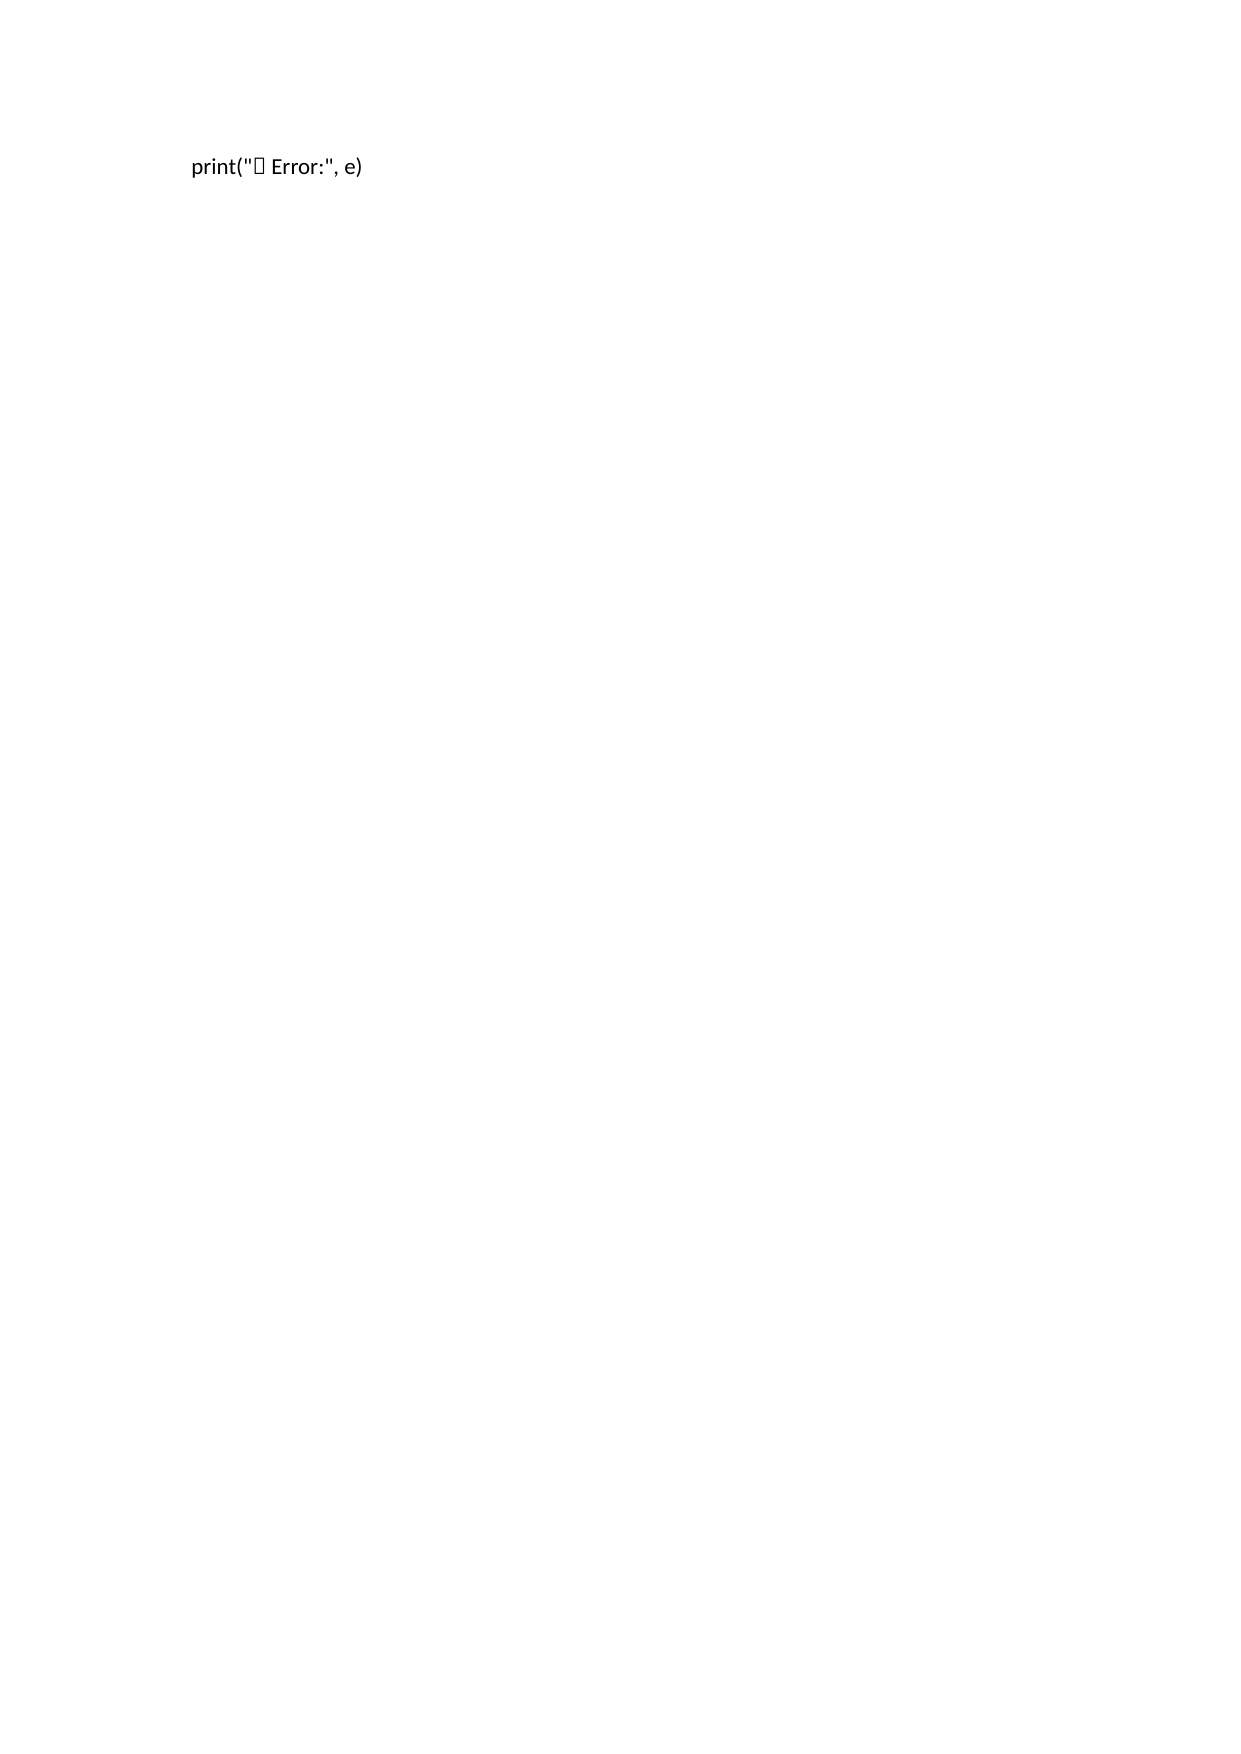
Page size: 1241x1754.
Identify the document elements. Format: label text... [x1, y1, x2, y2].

text print("❌ Error:", e) [150, 150, 1090, 181]
